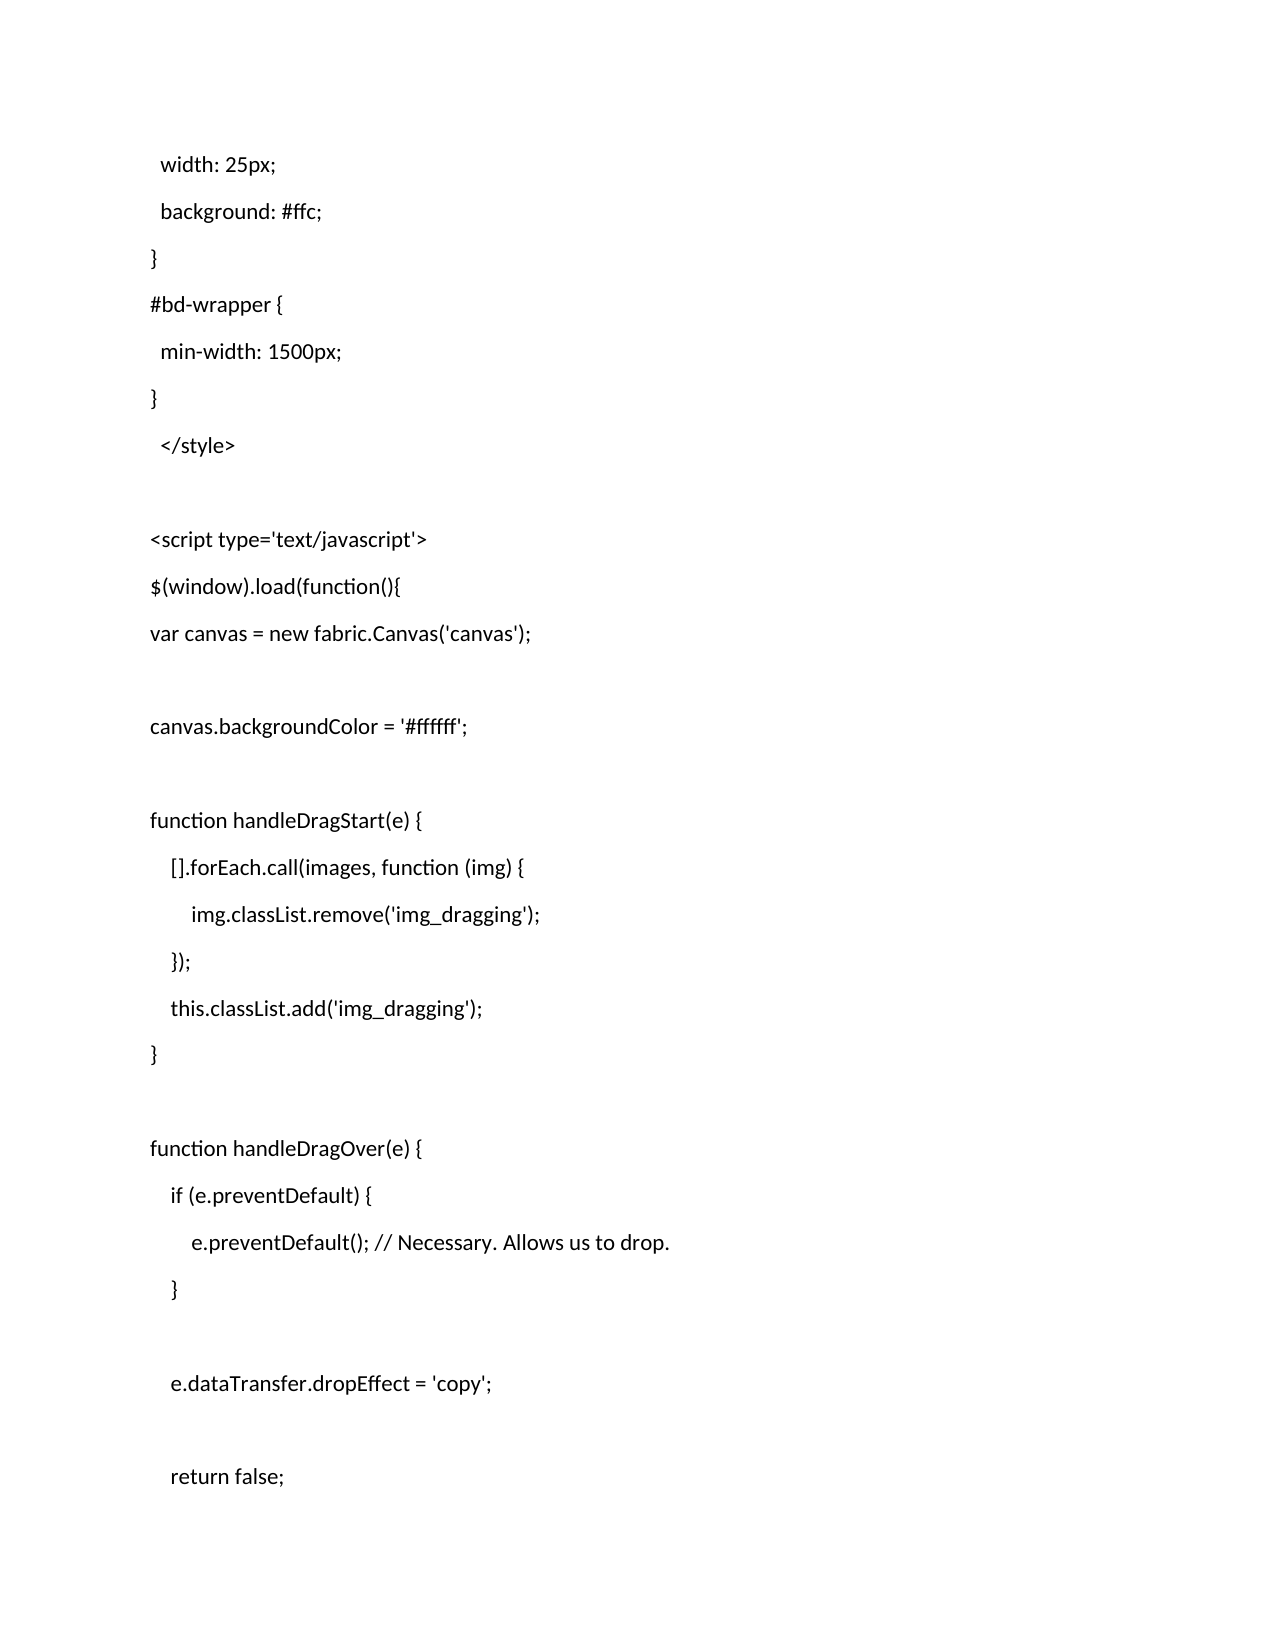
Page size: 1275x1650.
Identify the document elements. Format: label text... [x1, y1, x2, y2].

text } [150, 1041, 1125, 1069]
text img.classList.remove('img_dragging'); [150, 900, 1125, 928]
text [].forEach.call(images, function (img) { [150, 853, 1125, 881]
text function handleDragStart(e) { [150, 806, 1125, 834]
text background: #ffc; [150, 197, 1125, 225]
text e.dataTransfer.dropEffect = 'copy'; [150, 1369, 1125, 1397]
text }); [150, 947, 1125, 975]
text #bd-wrapper { [150, 291, 1125, 319]
text $(window).load(function(){ [150, 572, 1125, 600]
text width: 25px; [150, 150, 1125, 178]
text } [150, 1275, 1125, 1303]
text </style> [150, 431, 1125, 459]
text canvas.backgroundColor = '#ffffff'; [150, 712, 1125, 741]
text e.preventDefault(); // Necessary. Allows us to drop. [150, 1228, 1125, 1256]
text if (e.preventDefault) { [150, 1181, 1125, 1209]
text } [150, 244, 1125, 272]
text min-width: 1500px; [150, 337, 1125, 366]
text this.classList.add('img_dragging'); [150, 994, 1125, 1022]
text } [150, 384, 1125, 412]
text return false; [150, 1462, 1125, 1491]
text var canvas = new fabric.Canvas('canvas'); [150, 619, 1125, 647]
text <script type='text/javascript'> [150, 525, 1125, 553]
text function handleDragOver(e) { [150, 1134, 1125, 1162]
